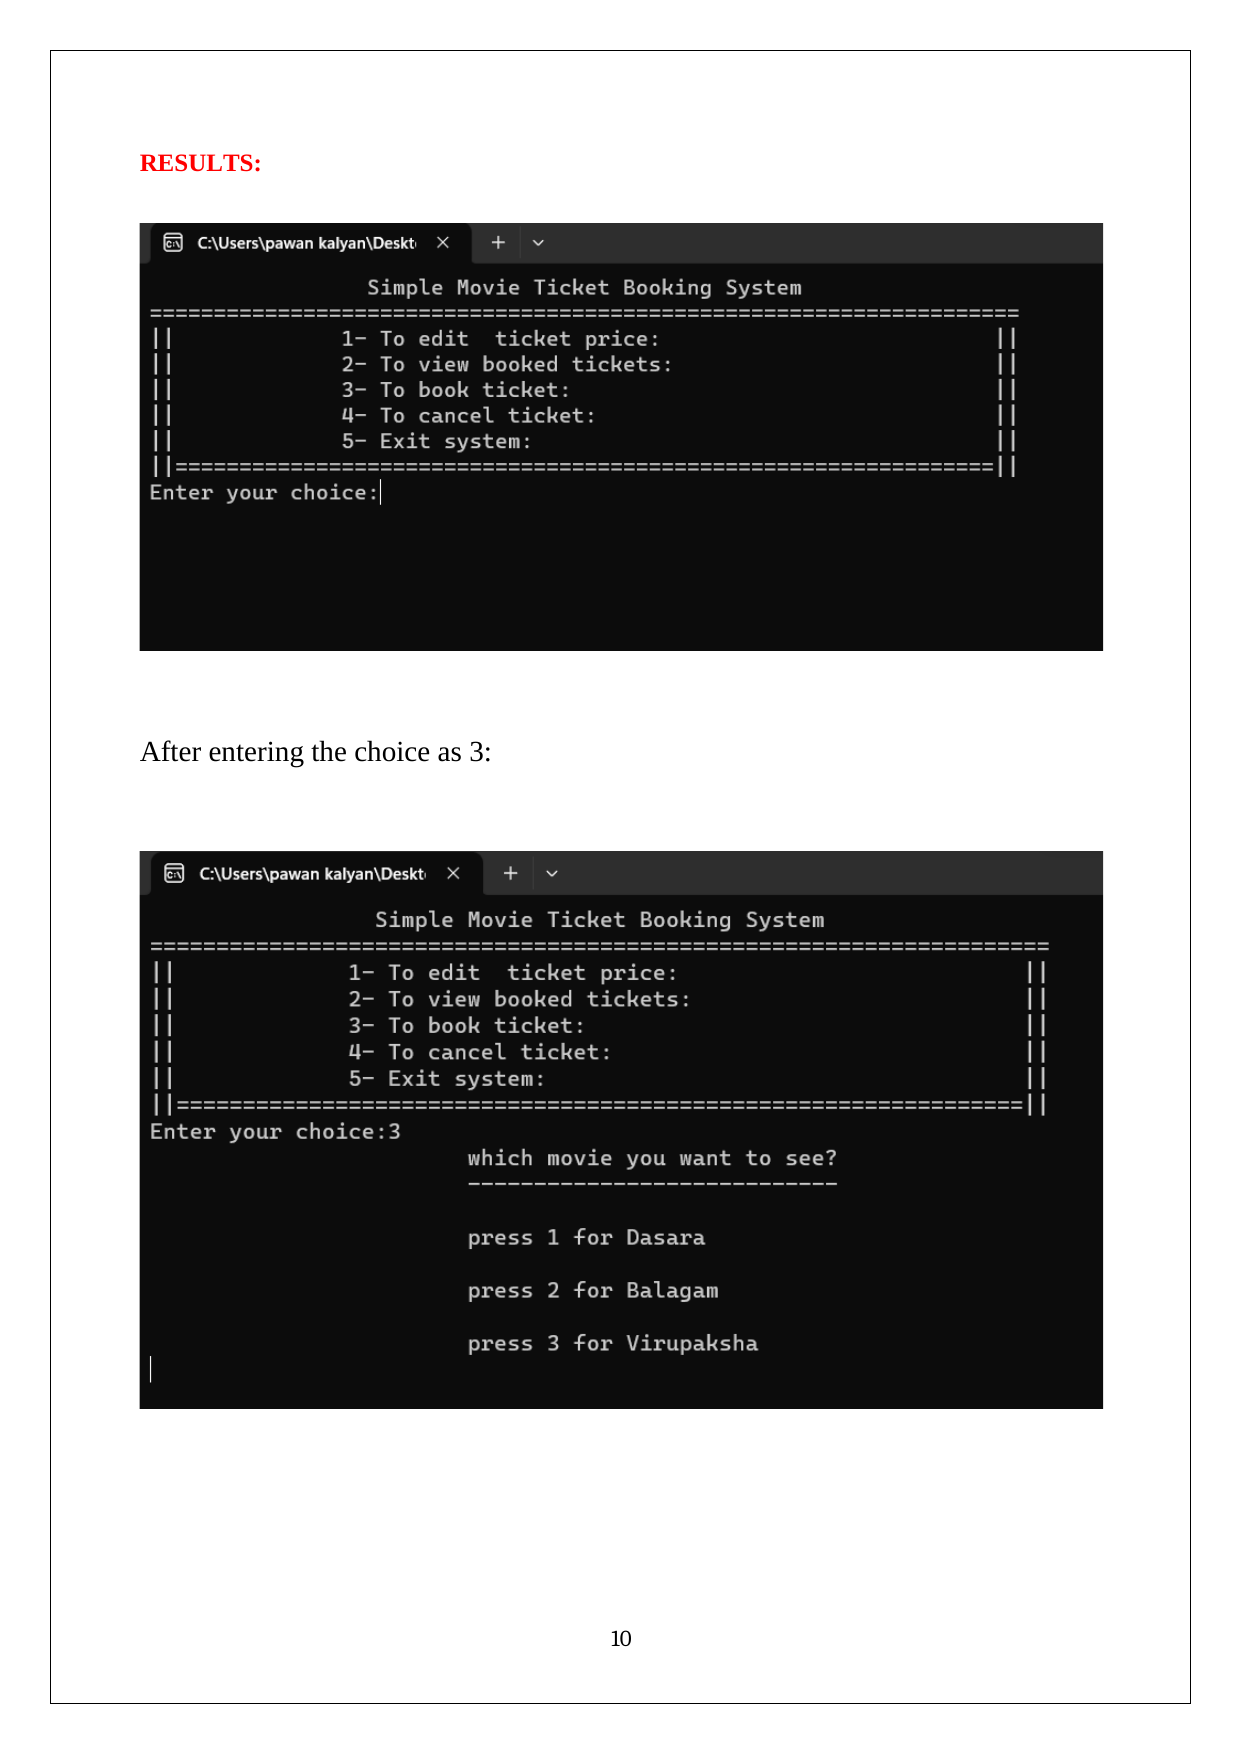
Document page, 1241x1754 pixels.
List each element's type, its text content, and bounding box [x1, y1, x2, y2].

text RESULTS: [139, 148, 1103, 177]
picture [139, 223, 1104, 651]
picture [139, 851, 1104, 1409]
text After entering the choice as 3: [139, 734, 1103, 768]
